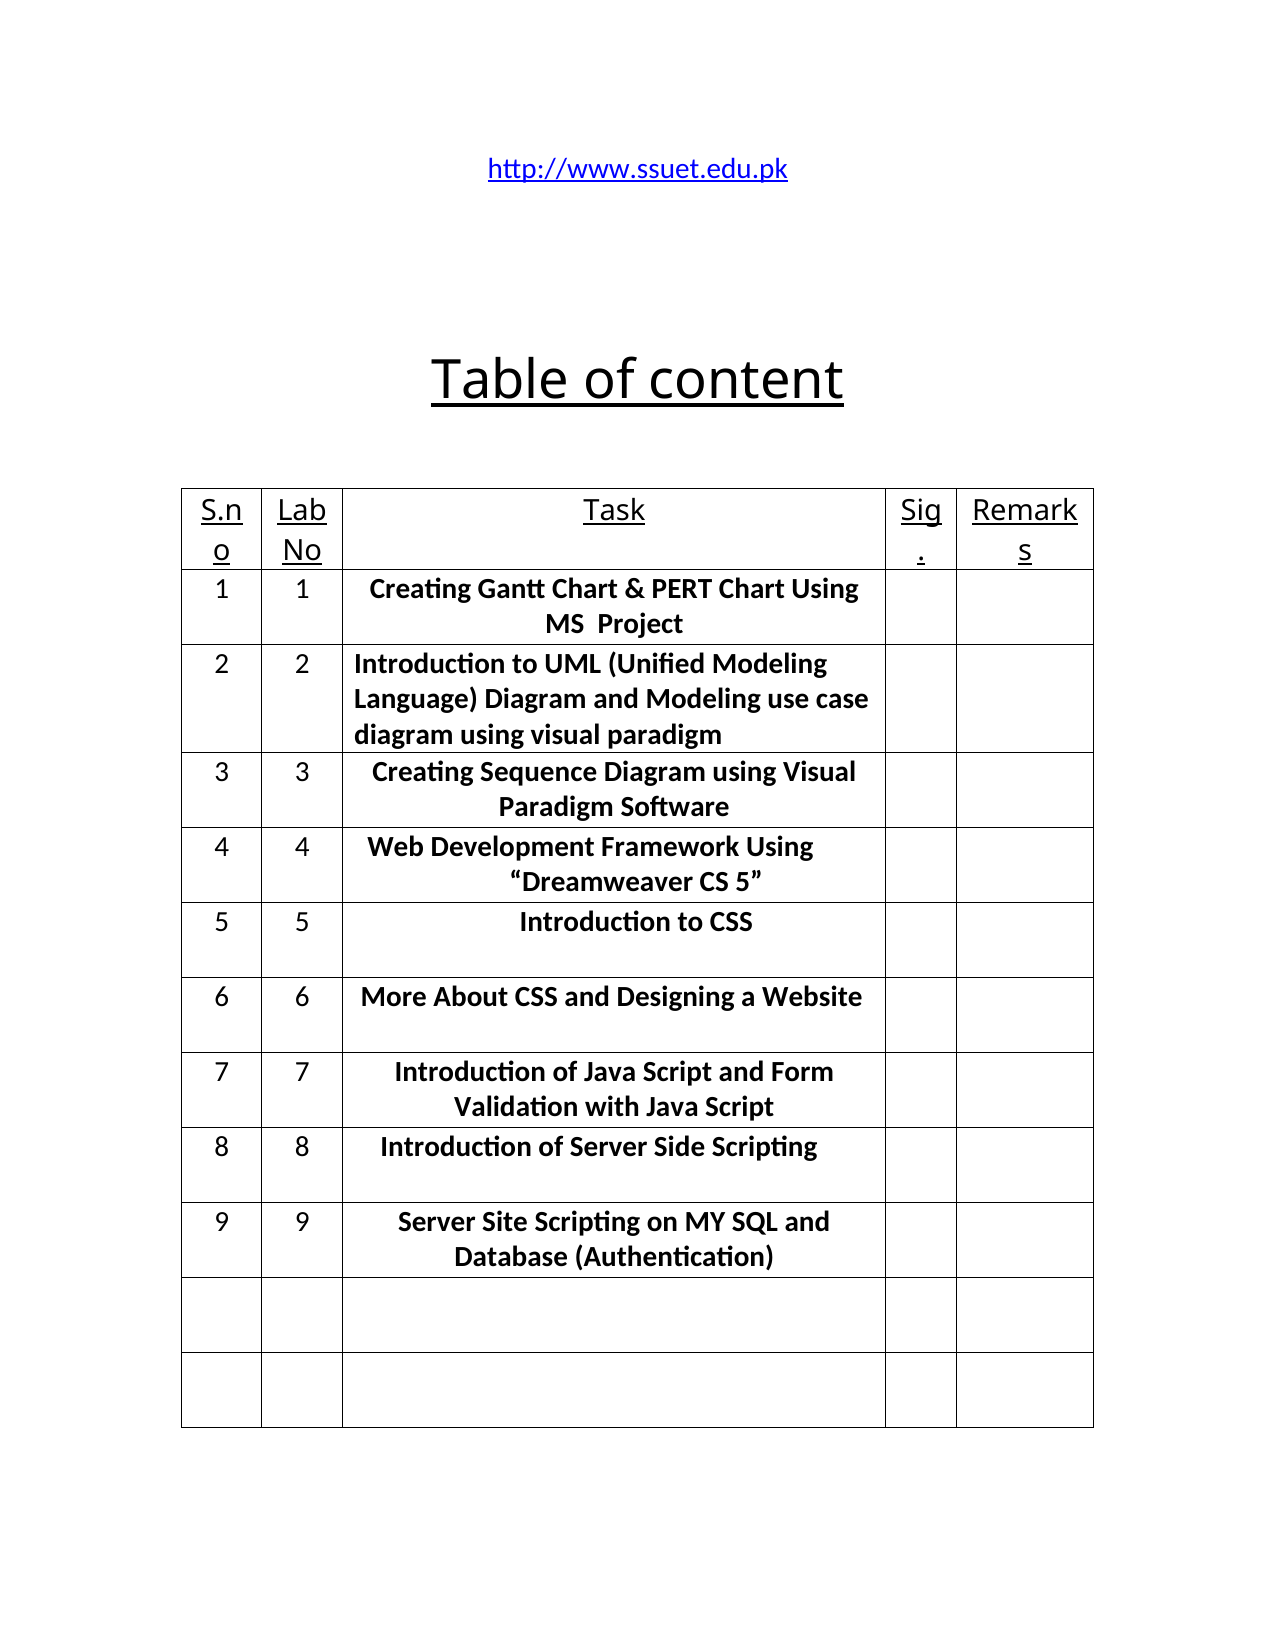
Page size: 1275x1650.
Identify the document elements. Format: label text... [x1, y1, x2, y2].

table_cell 1 [262, 570, 342, 644]
table_cell Introduction of Java Script and Form Validation with Java Script [343, 1053, 885, 1127]
table_cell [262, 1353, 342, 1427]
table_cell [886, 1128, 956, 1202]
table_cell [957, 570, 1093, 644]
table_cell 6 [182, 978, 261, 1052]
table_cell [262, 1278, 342, 1352]
table_cell [957, 1203, 1093, 1277]
table_header Task [343, 489, 885, 569]
table_cell Creating Gantt Chart & PERT Chart Using MS Project [343, 570, 885, 644]
table_cell [886, 1278, 956, 1352]
table_cell [886, 903, 956, 977]
text http://www.ssuet.edu.pk [150, 150, 1125, 186]
table_cell 3 [262, 753, 342, 827]
table_cell Web Development Framework Using “Dreamweaver CS 5” [343, 828, 885, 902]
table_cell [957, 753, 1093, 827]
table_cell [343, 1353, 885, 1427]
table_cell [343, 1278, 885, 1352]
table_cell [886, 570, 956, 644]
table_cell [886, 753, 956, 827]
table_cell 8 [182, 1128, 261, 1202]
table_cell [957, 828, 1093, 902]
table_cell [886, 1053, 956, 1127]
table_cell 6 [262, 978, 342, 1052]
table_cell [957, 1353, 1093, 1427]
table_cell Creating Sequence Diagram using Visual Paradigm Software [343, 753, 885, 827]
table_cell Introduction to UML (Unified Modeling Language) Diagram and Modeling use case diagram using visual paradigm [343, 645, 885, 752]
table_cell [886, 1353, 956, 1427]
table_cell [957, 903, 1093, 977]
table_cell 5 [262, 903, 342, 977]
table_cell [957, 645, 1093, 752]
table_cell [957, 978, 1093, 1052]
table_cell 5 [182, 903, 261, 977]
table_cell [957, 1128, 1093, 1202]
table_cell 2 [182, 645, 261, 752]
table_cell 8 [262, 1128, 342, 1202]
table_cell 4 [182, 828, 261, 902]
table_cell 3 [182, 753, 261, 827]
table_cell [957, 1053, 1093, 1127]
table_cell More About CSS and Designing a Website [343, 978, 885, 1052]
table_cell 4 [262, 828, 342, 902]
table_cell 9 [262, 1203, 342, 1277]
table_header S.no [182, 489, 261, 569]
table_cell Server Site Scripting on MY SQL and Database (Authentication) [343, 1203, 885, 1277]
table_header Lab No [262, 489, 342, 569]
table_cell [886, 828, 956, 902]
table_cell 2 [262, 645, 342, 752]
table_cell [886, 1203, 956, 1277]
table_cell 7 [182, 1053, 261, 1127]
table_header Sig. [886, 489, 956, 569]
table_cell [886, 978, 956, 1052]
table_cell [182, 1353, 261, 1427]
table_cell 9 [182, 1203, 261, 1277]
text Table of content [150, 341, 1125, 414]
table_cell 7 [262, 1053, 342, 1127]
table_cell [182, 1278, 261, 1352]
table_cell [886, 645, 956, 752]
table_header Remarks [957, 489, 1093, 569]
table_cell [957, 1278, 1093, 1352]
table_cell 1 [182, 570, 261, 644]
table_cell Introduction to CSS [343, 903, 885, 977]
table_cell Introduction of Server Side Scripting [343, 1128, 885, 1202]
